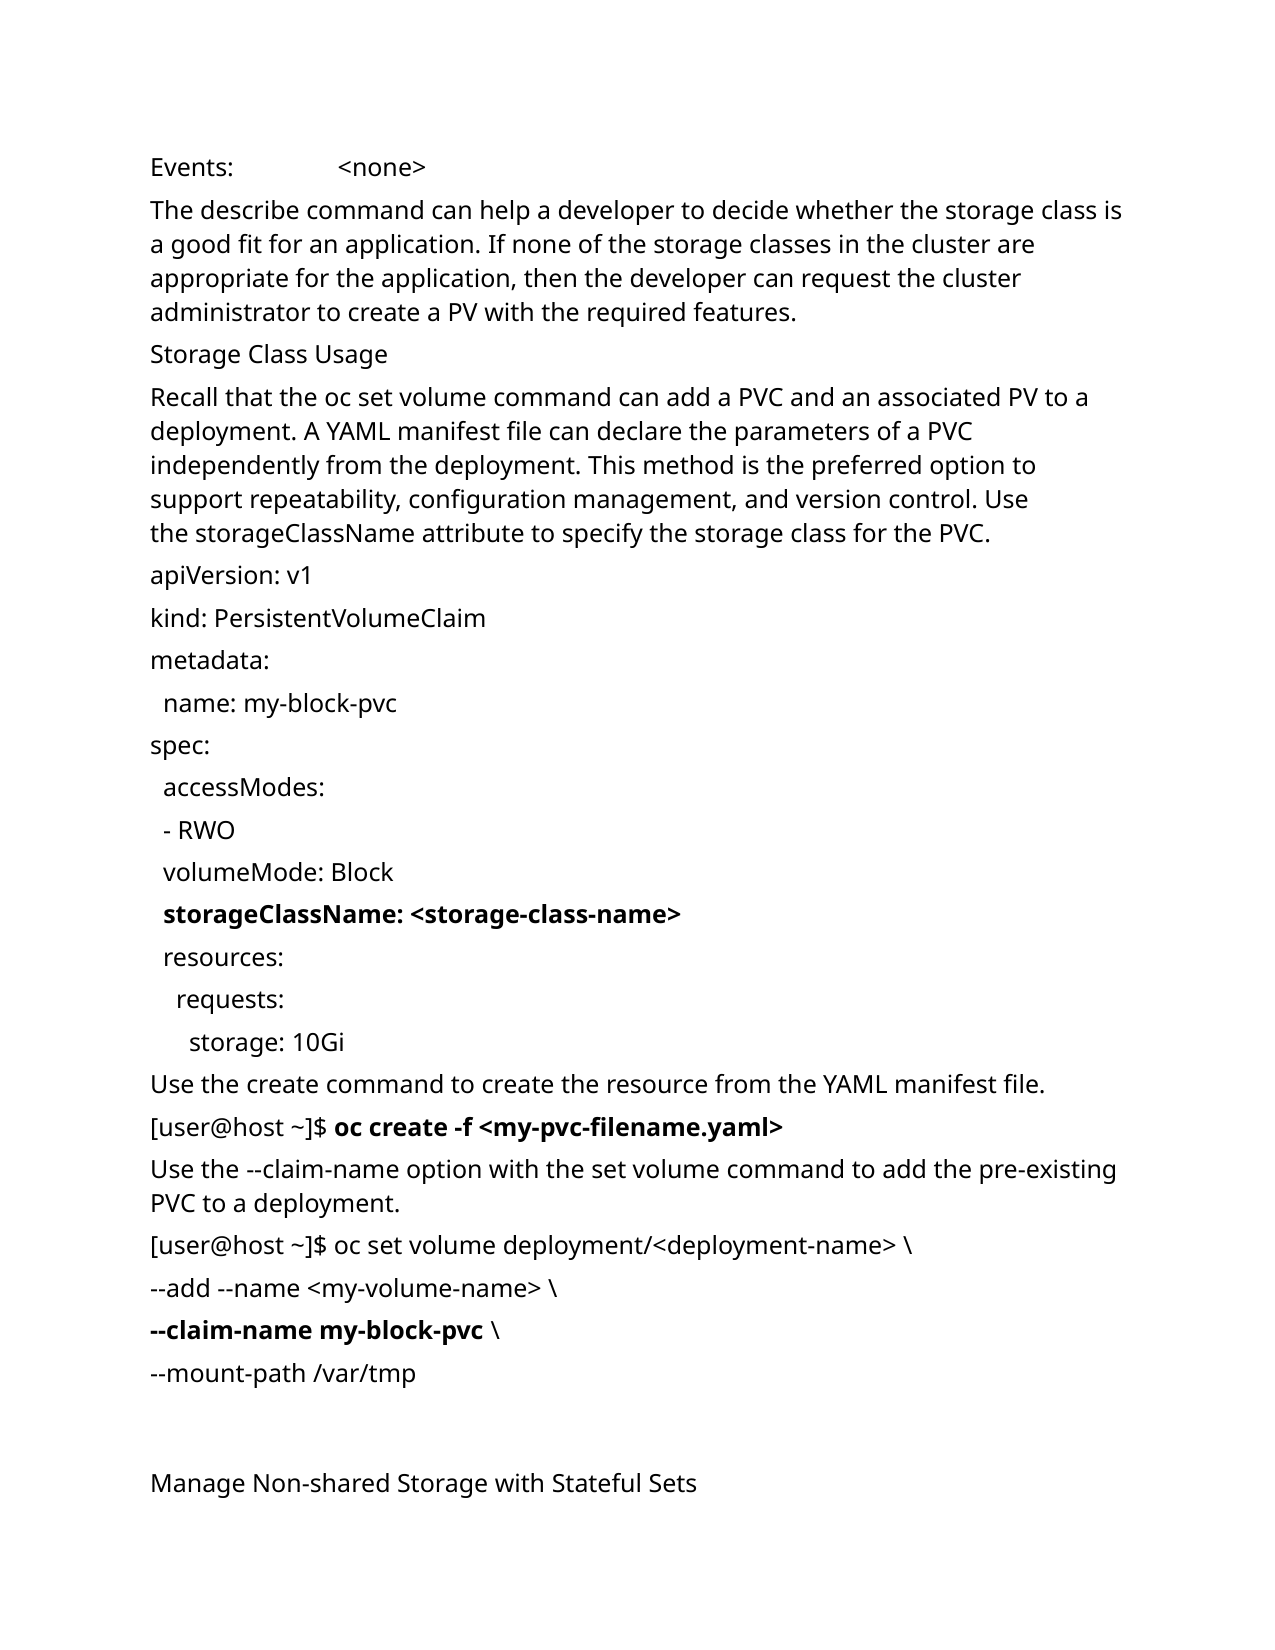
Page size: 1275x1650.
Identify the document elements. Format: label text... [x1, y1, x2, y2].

text resources: [150, 939, 1125, 974]
text volumeMode: Block [150, 855, 1125, 889]
text [user@host ~]$ oc set volume deployment/<deployment-name> \ [150, 1228, 1125, 1262]
text spec: [150, 728, 1125, 762]
text apiVersion: v1 [150, 558, 1125, 592]
text The describe command can help a developer to decide whether the storage class is a good fit for an application. If none of the storage classes in the cluster are appropriate for the application, then the developer can request the cluster administrator to create a PV with the required features. [150, 192, 1125, 329]
text Recall that the oc set volume command can add a PVC and an associated PV to a deployment. A YAML manifest file can declare the parameters of a PVC independently from the deployment. This method is the preferred option to support repeatability, configuration management, and version control. Use the storageClassName attribute to specify the storage class for the PVC. [150, 379, 1125, 550]
text Manage Non-shared Storage with Stateful Sets [150, 1398, 1125, 1500]
text accessModes: [150, 770, 1125, 804]
text - RWO [150, 812, 1125, 846]
text Events: <none> [150, 150, 1125, 184]
text --mount-path /var/tmp [150, 1355, 1125, 1389]
text storage: 10Gi [150, 1024, 1125, 1058]
text Storage Class Usage [150, 337, 1125, 371]
text storageClassName: <storage-class-name> [150, 897, 1125, 931]
text name: my-block-pvc [150, 685, 1125, 719]
text [user@host ~]$ oc create -f <my-pvc-filename.yaml> [150, 1109, 1125, 1143]
text kind: PersistentVolumeClaim [150, 600, 1125, 634]
text Use the create command to create the resource from the YAML manifest file. [150, 1067, 1125, 1101]
text metadata: [150, 643, 1125, 677]
text requests: [150, 982, 1125, 1016]
text --claim-name my-block-pvc \ [150, 1313, 1125, 1347]
text Use the --claim-name option with the set volume command to add the pre-existing PVC to a deployment. [150, 1152, 1125, 1220]
text --add --name <my-volume-name> \ [150, 1270, 1125, 1304]
